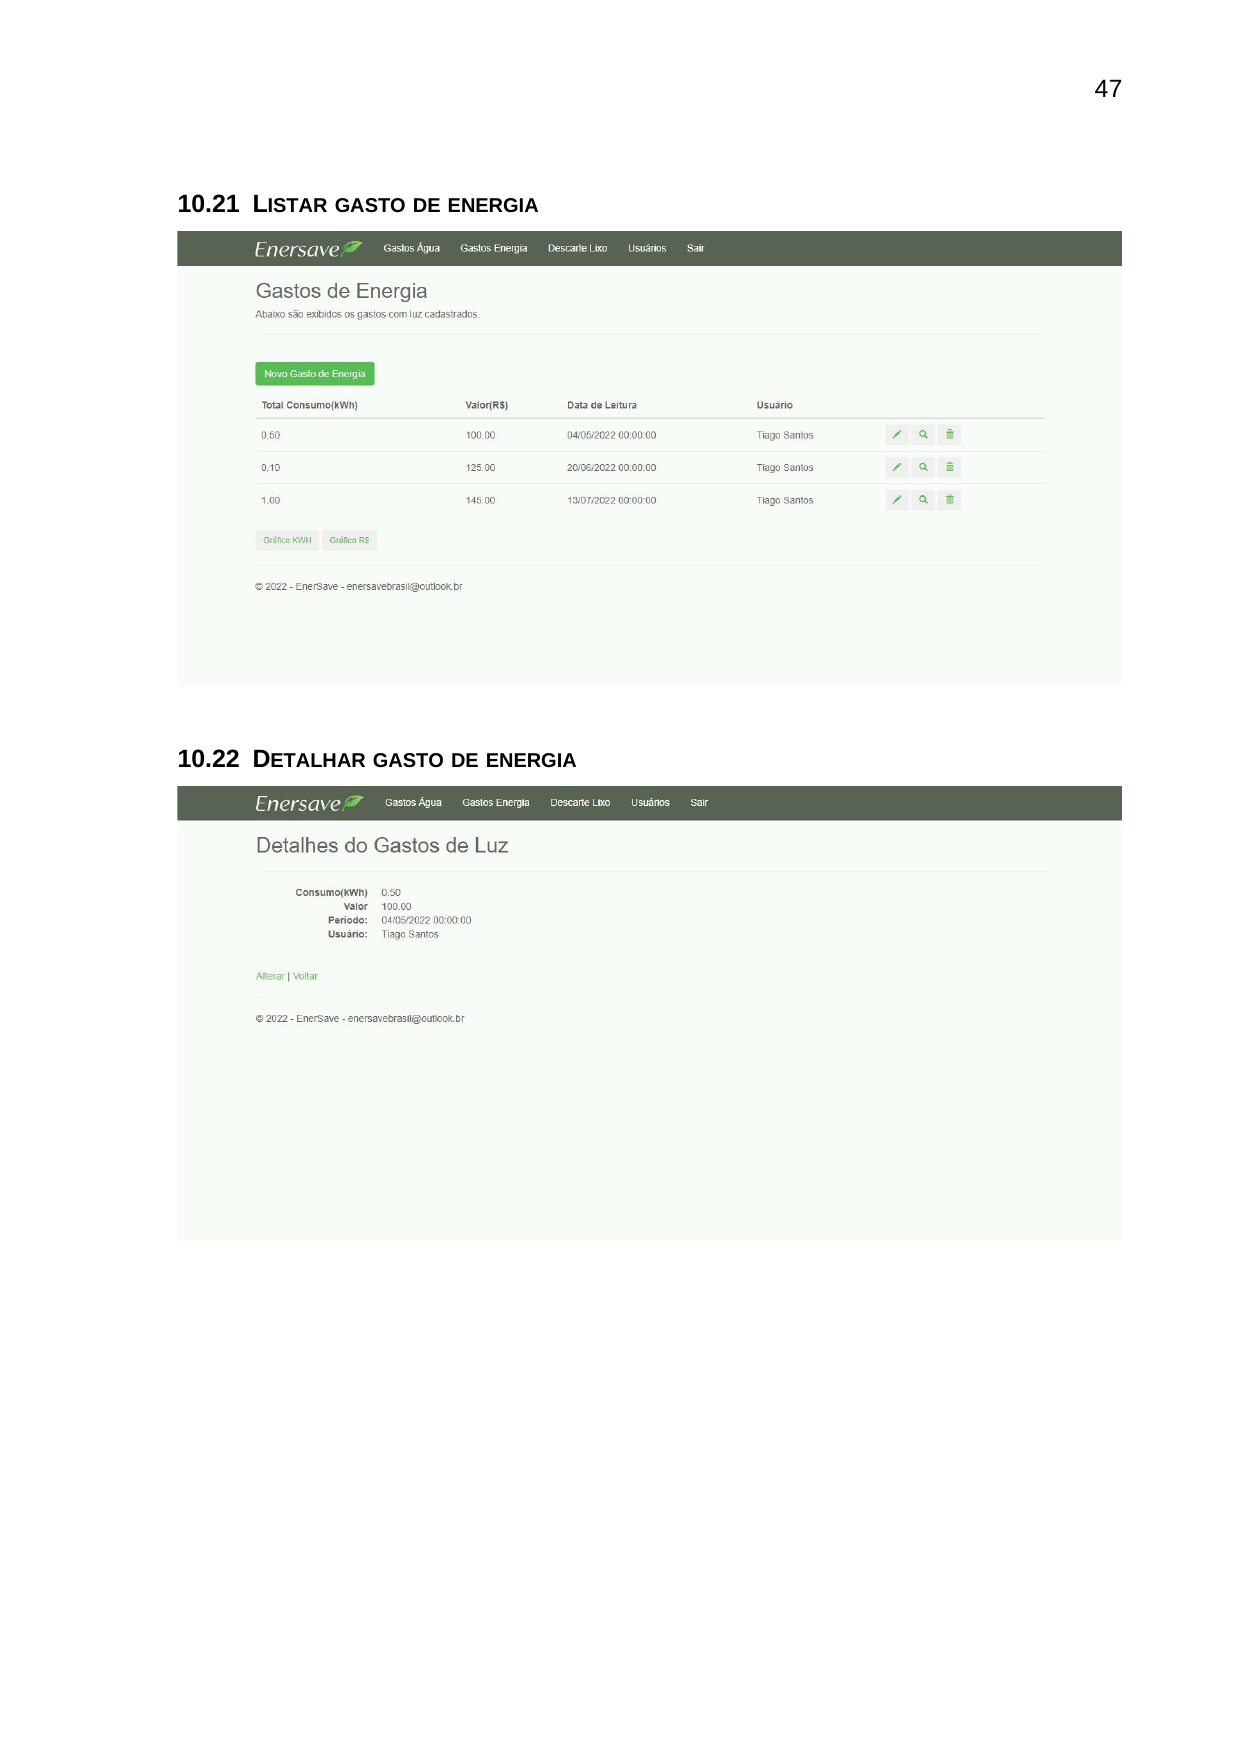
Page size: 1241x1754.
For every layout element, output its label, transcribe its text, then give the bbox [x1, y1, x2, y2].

text 10.21 Listar gasto de energia [177, 189, 1122, 217]
text 10.22 Detalhar gasto de energia [177, 743, 1122, 772]
picture [177, 231, 1122, 686]
picture [177, 786, 1122, 1241]
